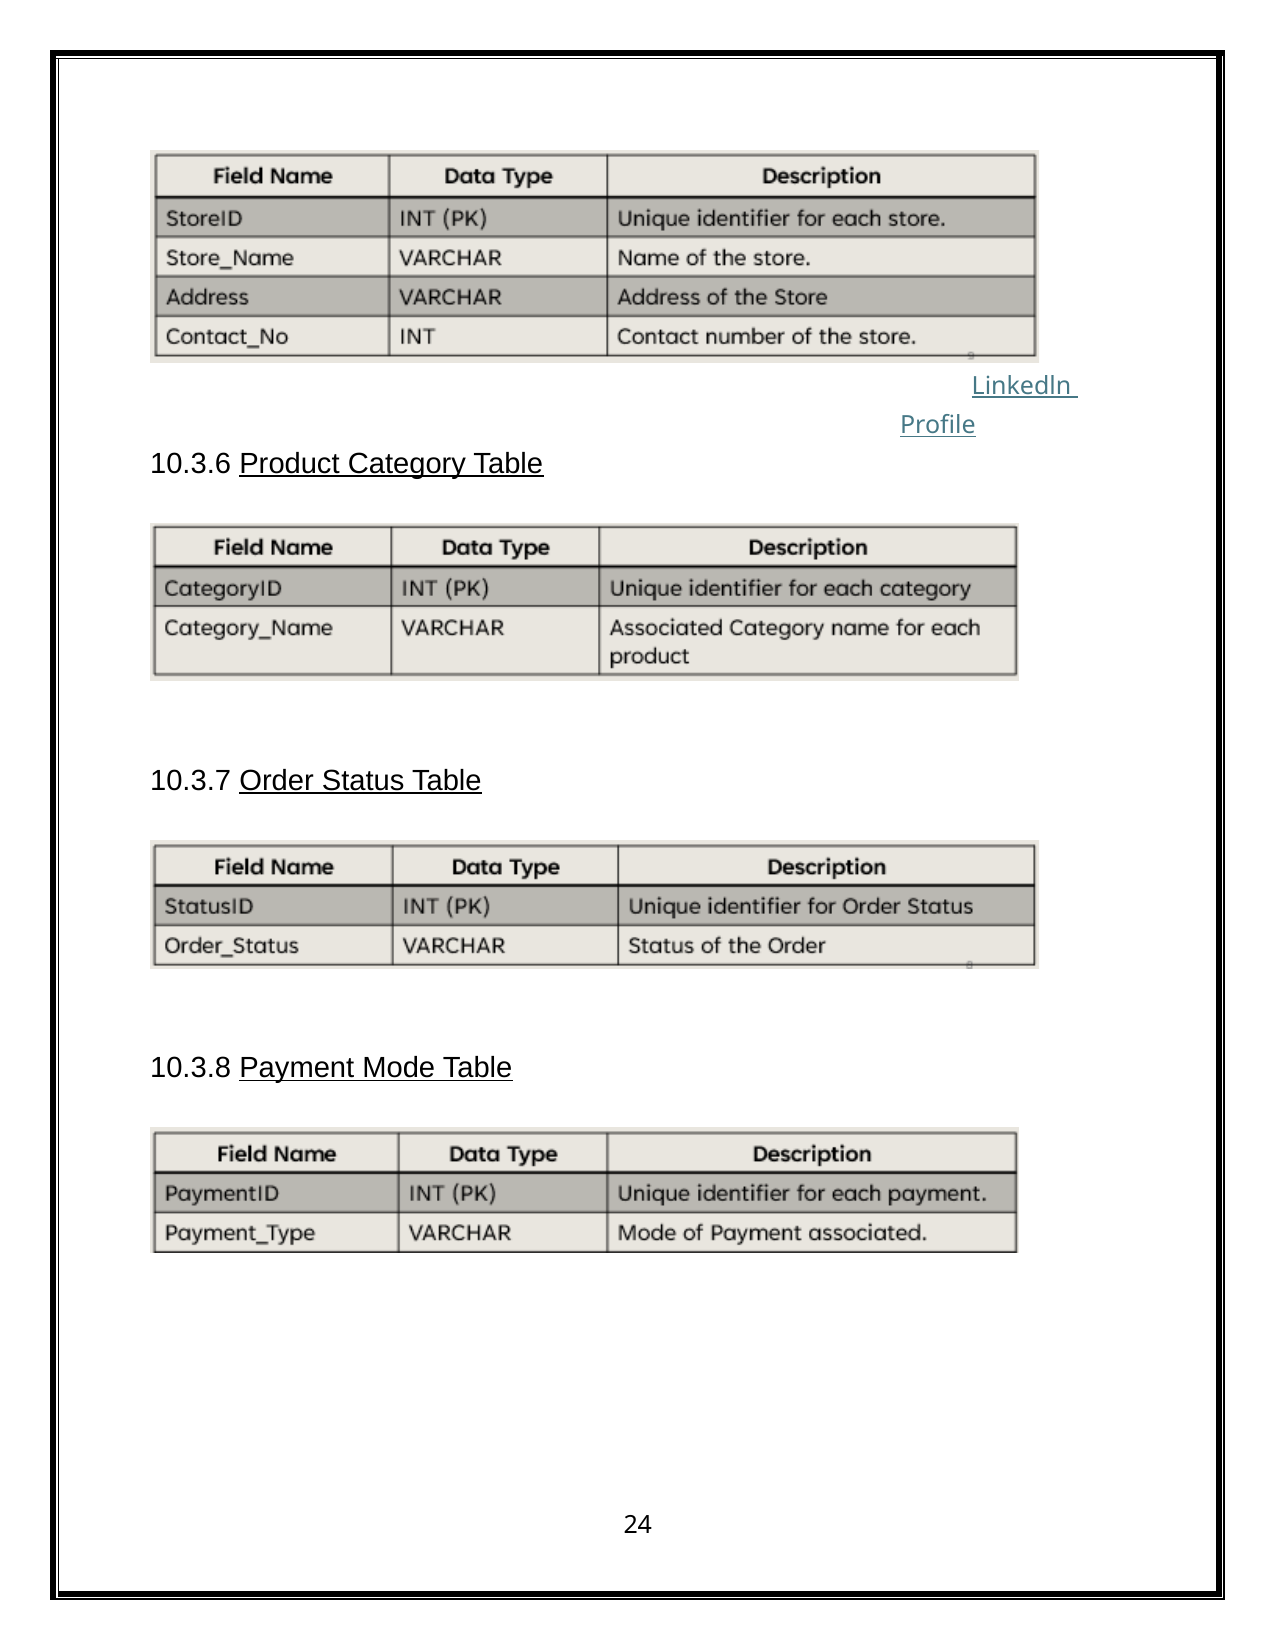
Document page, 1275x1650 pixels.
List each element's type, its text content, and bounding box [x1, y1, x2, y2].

list 10.3.7 Order Status Table [150, 763, 1125, 797]
list 10.3.6 Product Category Table [150, 446, 1125, 479]
picture [150, 1127, 1019, 1253]
picture [150, 523, 1019, 681]
list 10.3.8 Payment Mode Table [150, 1050, 1125, 1084]
picture [150, 840, 1040, 969]
picture [150, 150, 1040, 363]
list Linkedln Profile [900, 368, 1125, 441]
